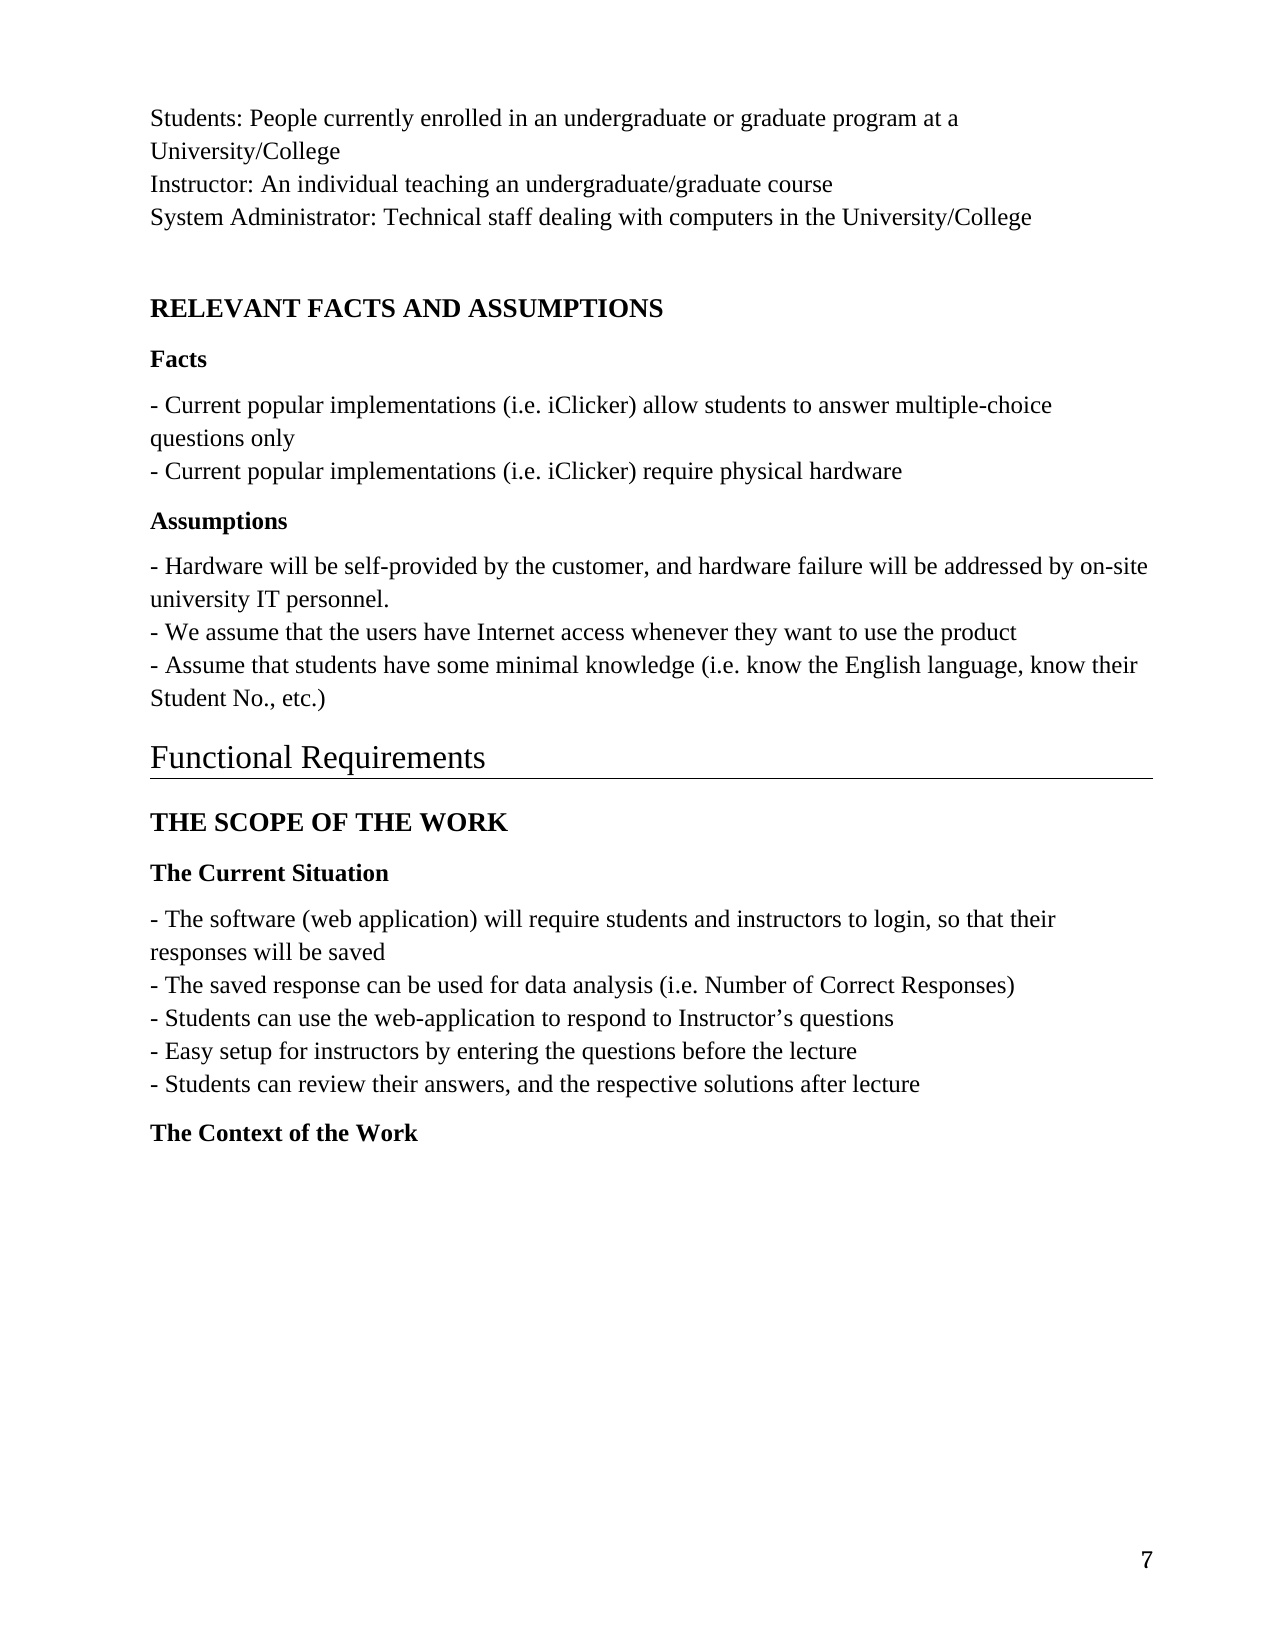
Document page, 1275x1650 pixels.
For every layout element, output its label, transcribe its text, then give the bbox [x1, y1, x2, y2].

subtitle THE SCOPE OF THE WORK [150, 806, 1153, 837]
text - The software (web application) will require students and instructors to login, so that their responses will be saved [150, 904, 1153, 965]
text - Assume that students have some minimal knowledge (i.e. know the English language, know their Student No., etc.) [150, 650, 1153, 712]
subtitle Facts [150, 344, 1153, 373]
text - The saved response can be used for data analysis (i.e. Number of Correct Responses) [150, 970, 1153, 998]
subtitle The Context of the Work [150, 1118, 1153, 1147]
text System Administrator: Technical staff dealing with computers in the University/College [150, 202, 1153, 231]
text - We assume that the users have Internet access whenever they want to use the product [150, 617, 1153, 646]
text - Current popular implementations (i.e. iClicker) require physical hardware [150, 456, 1153, 485]
text - Current popular implementations (i.e. iClicker) allow students to answer multiple-choice questions only [150, 390, 1153, 452]
subtitle Functional Requirements [150, 737, 1153, 778]
text - Students can review their answers, and the respective solutions after lecture [150, 1069, 1153, 1097]
subtitle Assumptions [150, 506, 1153, 534]
text Students: People currently enrolled in an undergraduate or graduate program at a University/College [150, 103, 1153, 165]
subtitle RELEVANT FACTS AND ASSUMPTIONS [150, 292, 1153, 323]
subtitle The Current Situation [150, 858, 1153, 887]
text - Hardware will be self-provided by the customer, and hardware failure will be addressed by on-site university IT personnel. [150, 551, 1153, 613]
text - Easy setup for instructors by entering the questions before the lecture [150, 1036, 1153, 1064]
text - Students can use the web-application to respond to Instructor’s questions [150, 1003, 1153, 1031]
text Instructor: An individual teaching an undergraduate/graduate course [150, 169, 1153, 198]
